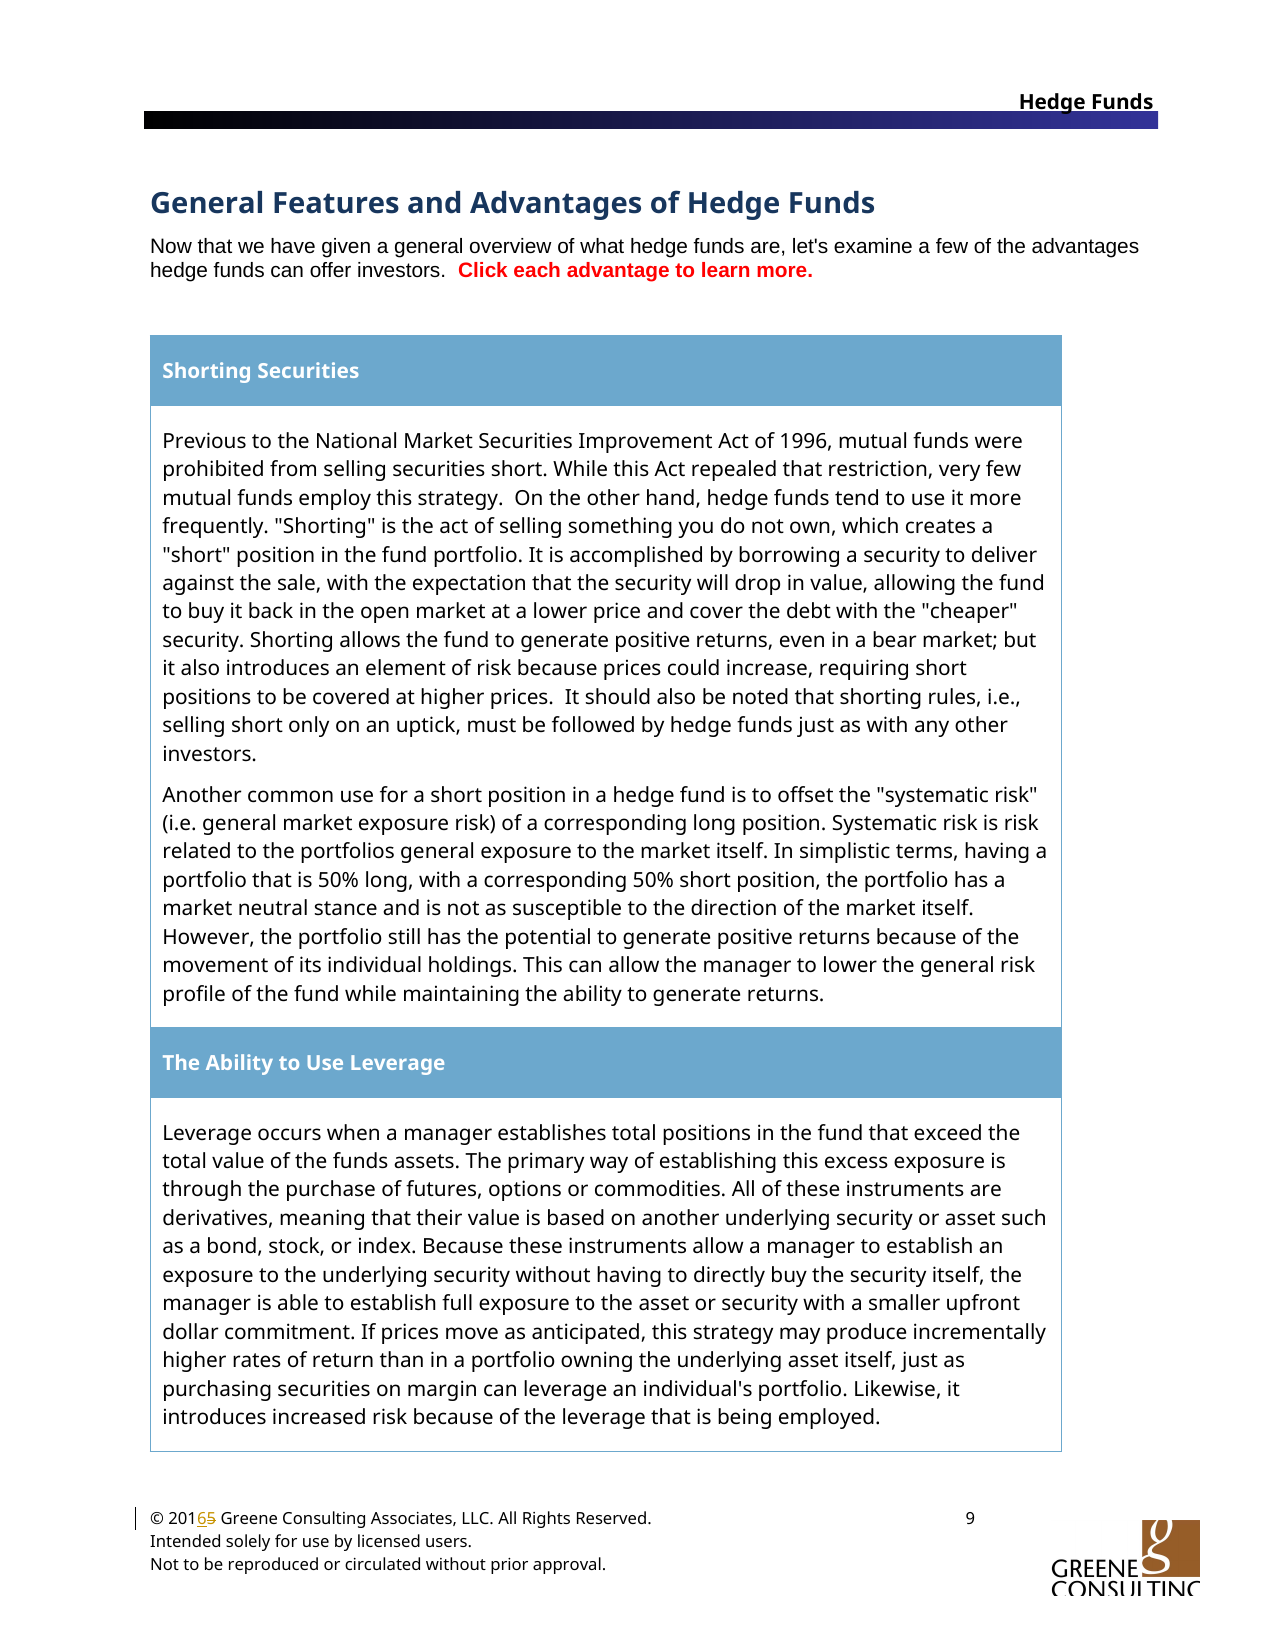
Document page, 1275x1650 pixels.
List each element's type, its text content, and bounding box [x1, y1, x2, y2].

subtitle General Features and Advantages of Hedge Funds [150, 182, 1144, 222]
table_header Shorting Securities [151, 336, 1061, 405]
table_cell The Ability to Use Leverage [151, 1028, 1061, 1097]
text Now that we have given a general overview of what hedge funds are, let's examine a few of the advantages hedge funds can offer investors. Click each advantage to learn more. [150, 234, 1144, 282]
table_cell Previous to the National Market Securities Improvement Act of 1996, mutual funds were prohibited from selling securities short. While this Act repealed that restriction, very few mutual funds employ this strategy. On the other hand, hedge funds tend to use it more frequently. "Shorting" is the act of selling something you do not own, which creates a "short" position in the fund portfolio. It is accomplished by borrowing a security to deliver against the sale, with the expectation that the security will drop in value, allowing the fund to buy it back in the open market at a lower price and cover the debt with the "cheaper" security. Shorting allows the fund to generate positive returns, even in a bear market; but it also introduces an element of risk because prices could increase, requiring short positions to be covered at higher prices. It should also be noted that shorting rules, i.e., selling short only on an uptick, must be followed by hedge funds just as with any other investors. Another common use for a short position in a hedge fund is to offset the "systematic risk" (i.e. general market exposure risk) of a corresponding long position. Systematic risk is risk related to the portfolios general exposure to the market itself. In simplistic terms, having a portfolio that is 50% long, with a corresponding 50% short position, the portfolio has a market neutral stance and is not as susceptible to the direction of the market itself. However, the portfolio still has the potential to generate positive returns because of the movement of its individual holdings. This can allow the manager to lower the general risk profile of the fund while maintaining the ability to generate returns. [151, 406, 1061, 1027]
picture [1050, 1520, 1200, 1596]
table_cell Leverage occurs when a manager establishes total positions in the fund that exceed the total value of the funds assets. The primary way of establishing this excess exposure is through the purchase of futures, options or commodities. All of these instruments are derivatives, meaning that their value is based on another underlying security or asset such as a bond, stock, or index. Because these instruments allow a manager to establish an exposure to the underlying security without having to directly buy the security itself, the manager is able to establish full exposure to the asset or security with a smaller upfront dollar commitment. If prices move as anticipated, this strategy may produce incrementally higher rates of return than in a portfolio owning the underlying asset itself, just as purchasing securities on margin can leverage an individual's portfolio. Likewise, it introduces increased risk because of the leverage that is being employed. [151, 1098, 1061, 1451]
